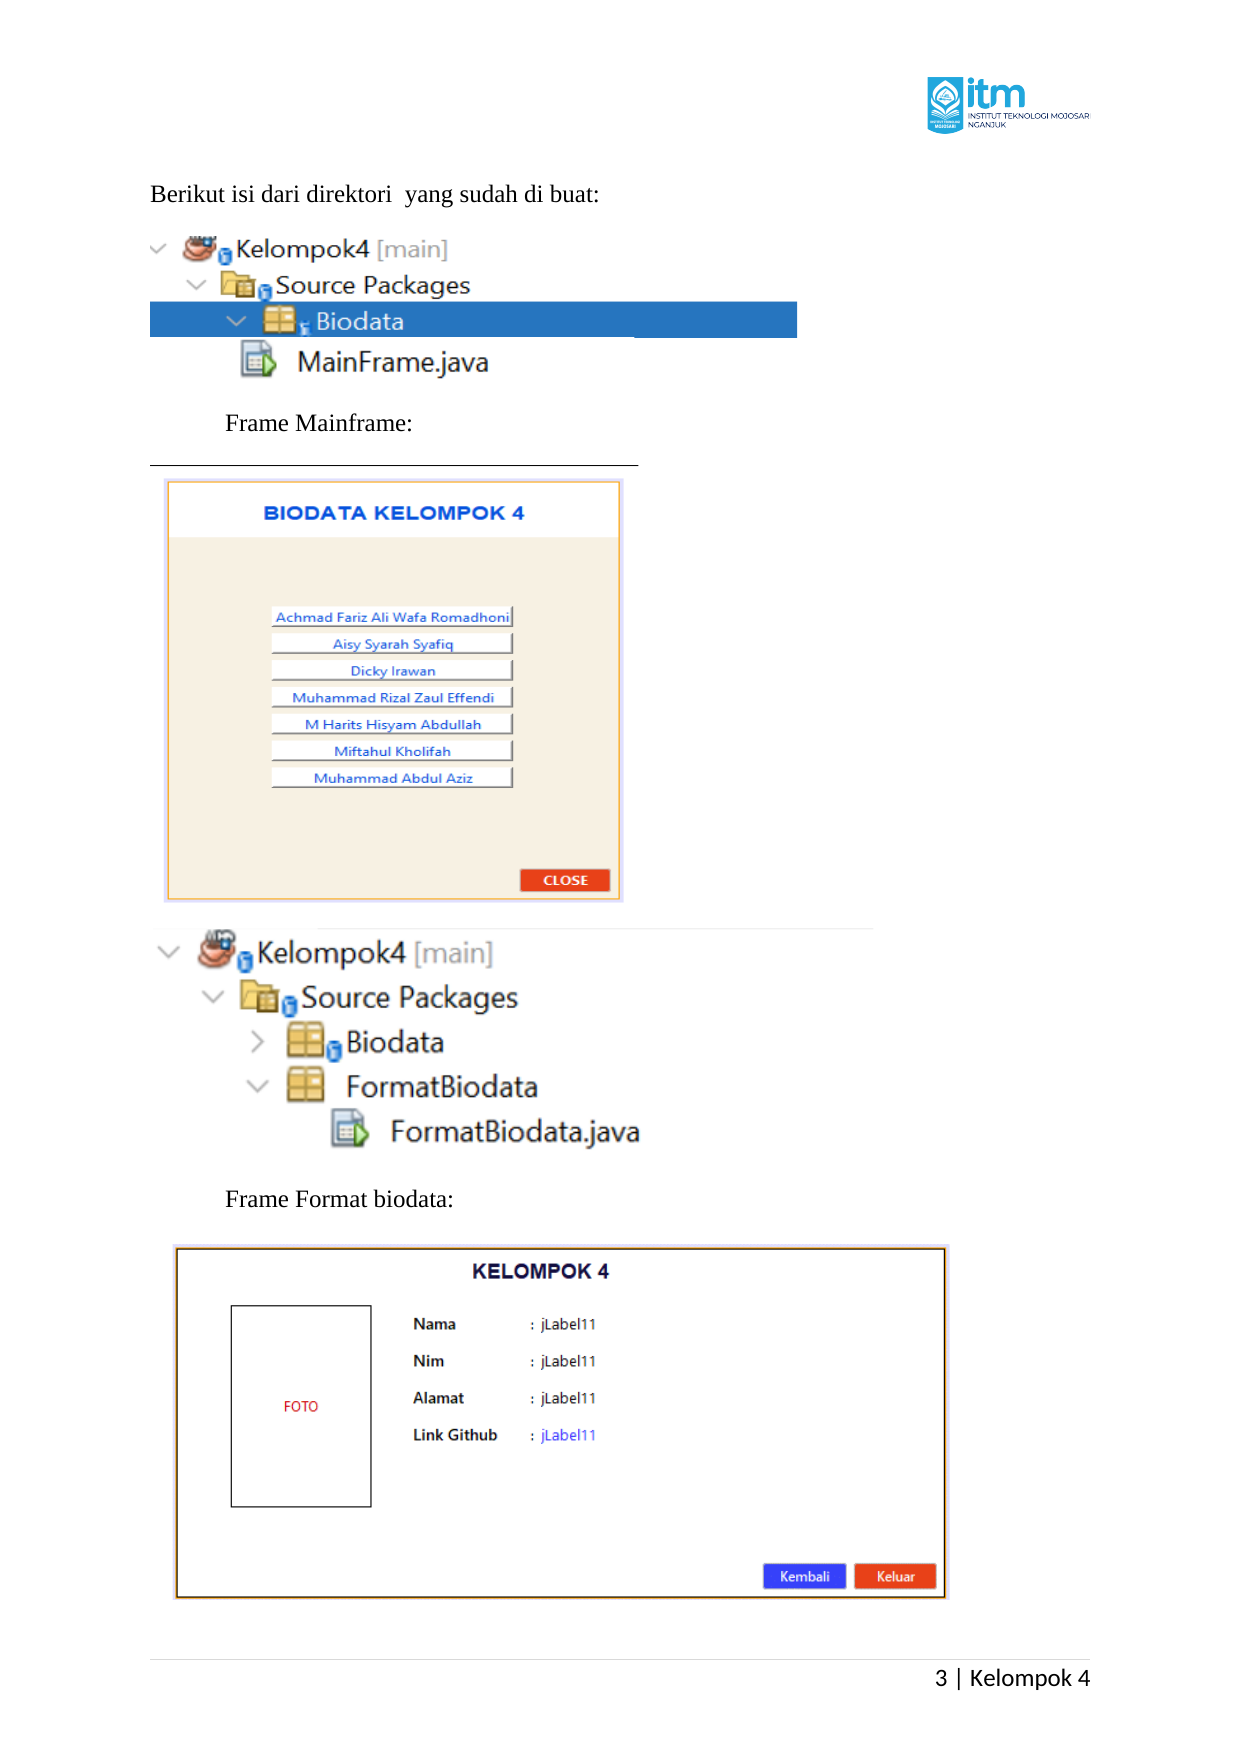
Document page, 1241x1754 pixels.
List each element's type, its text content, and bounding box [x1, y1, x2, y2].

picture [150, 236, 798, 380]
text Berikut isi dari direktori yang sudah di buat: [150, 179, 1090, 207]
picture [150, 465, 639, 917]
picture [927, 77, 1091, 134]
text Frame Mainframe: [225, 408, 1090, 437]
picture [152, 928, 874, 1154]
list Frame Format biodata: [225, 1184, 1090, 1213]
picture [172, 1244, 952, 1600]
